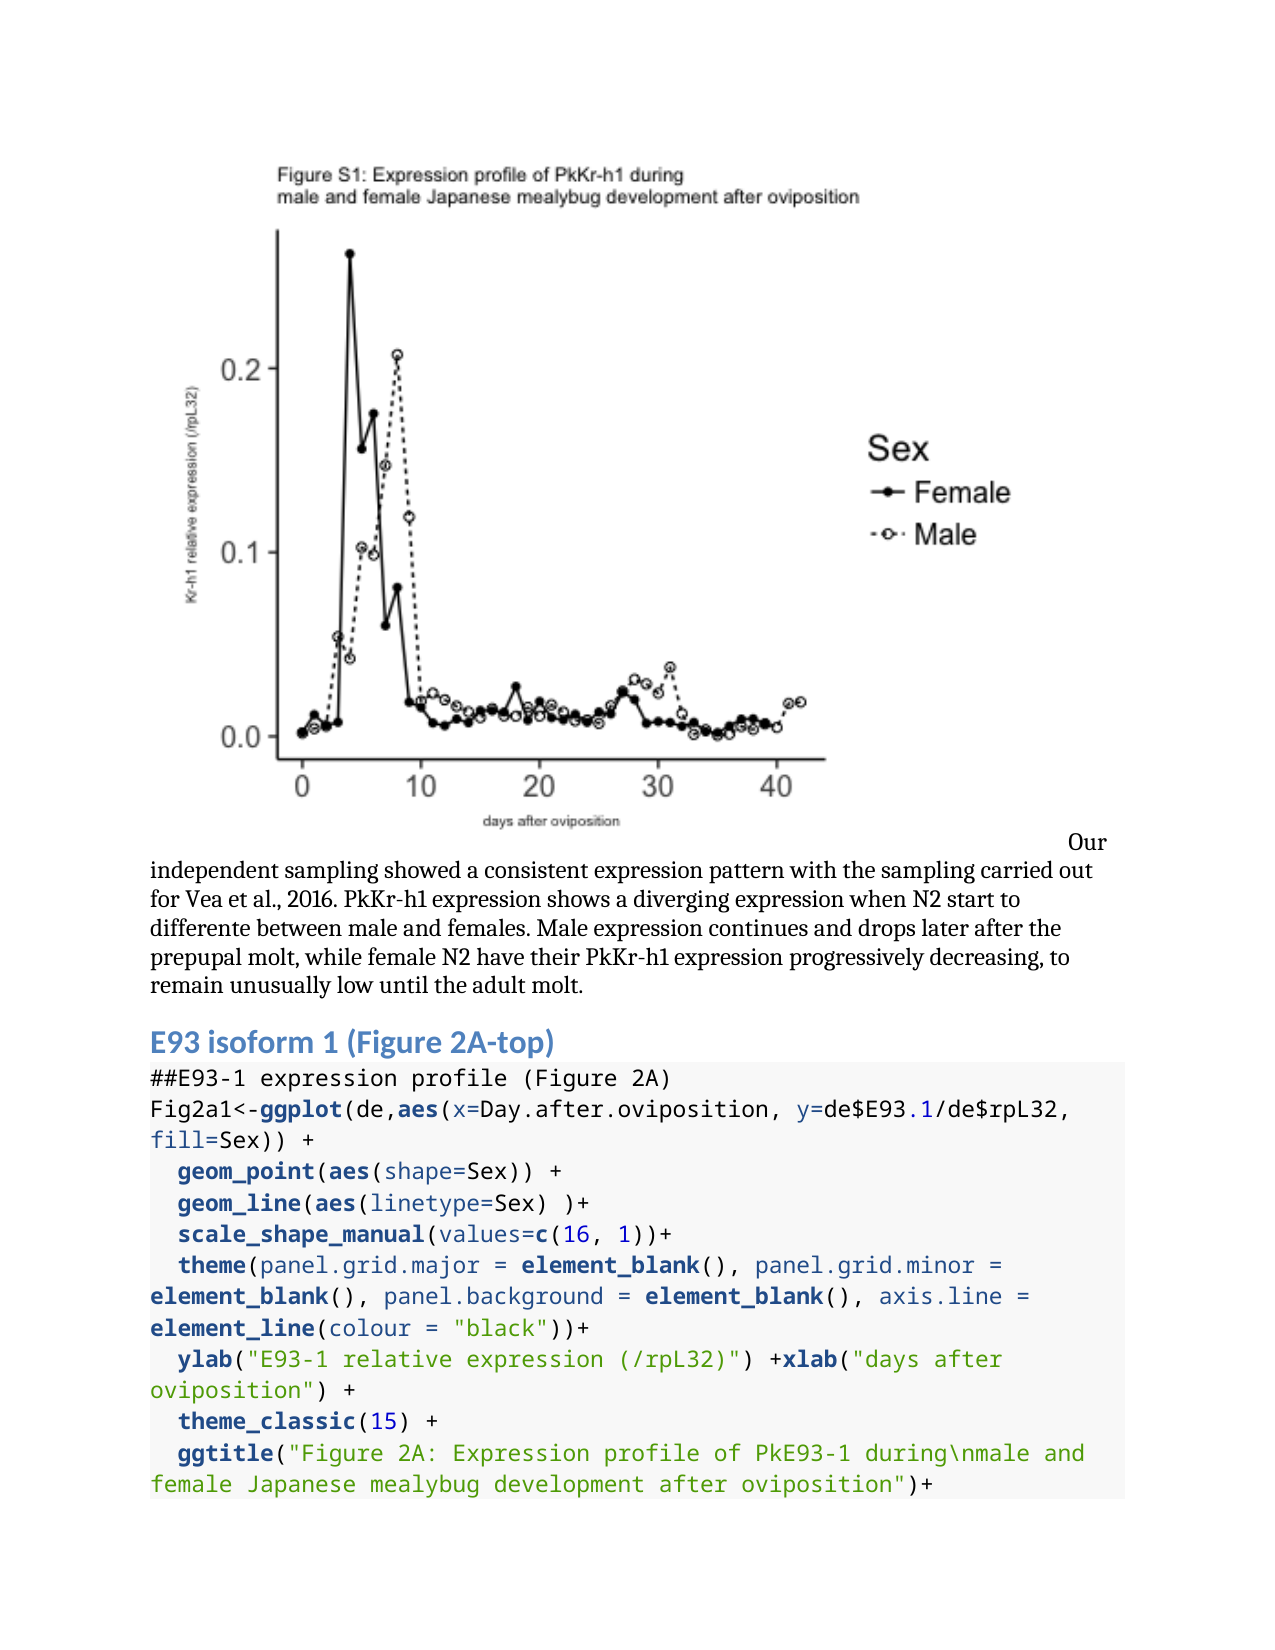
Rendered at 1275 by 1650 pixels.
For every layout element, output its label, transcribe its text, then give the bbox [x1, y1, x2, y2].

picture [168, 150, 1044, 850]
subtitle E93 isoform 1 (Figure 2A-top) [150, 1021, 1125, 1062]
